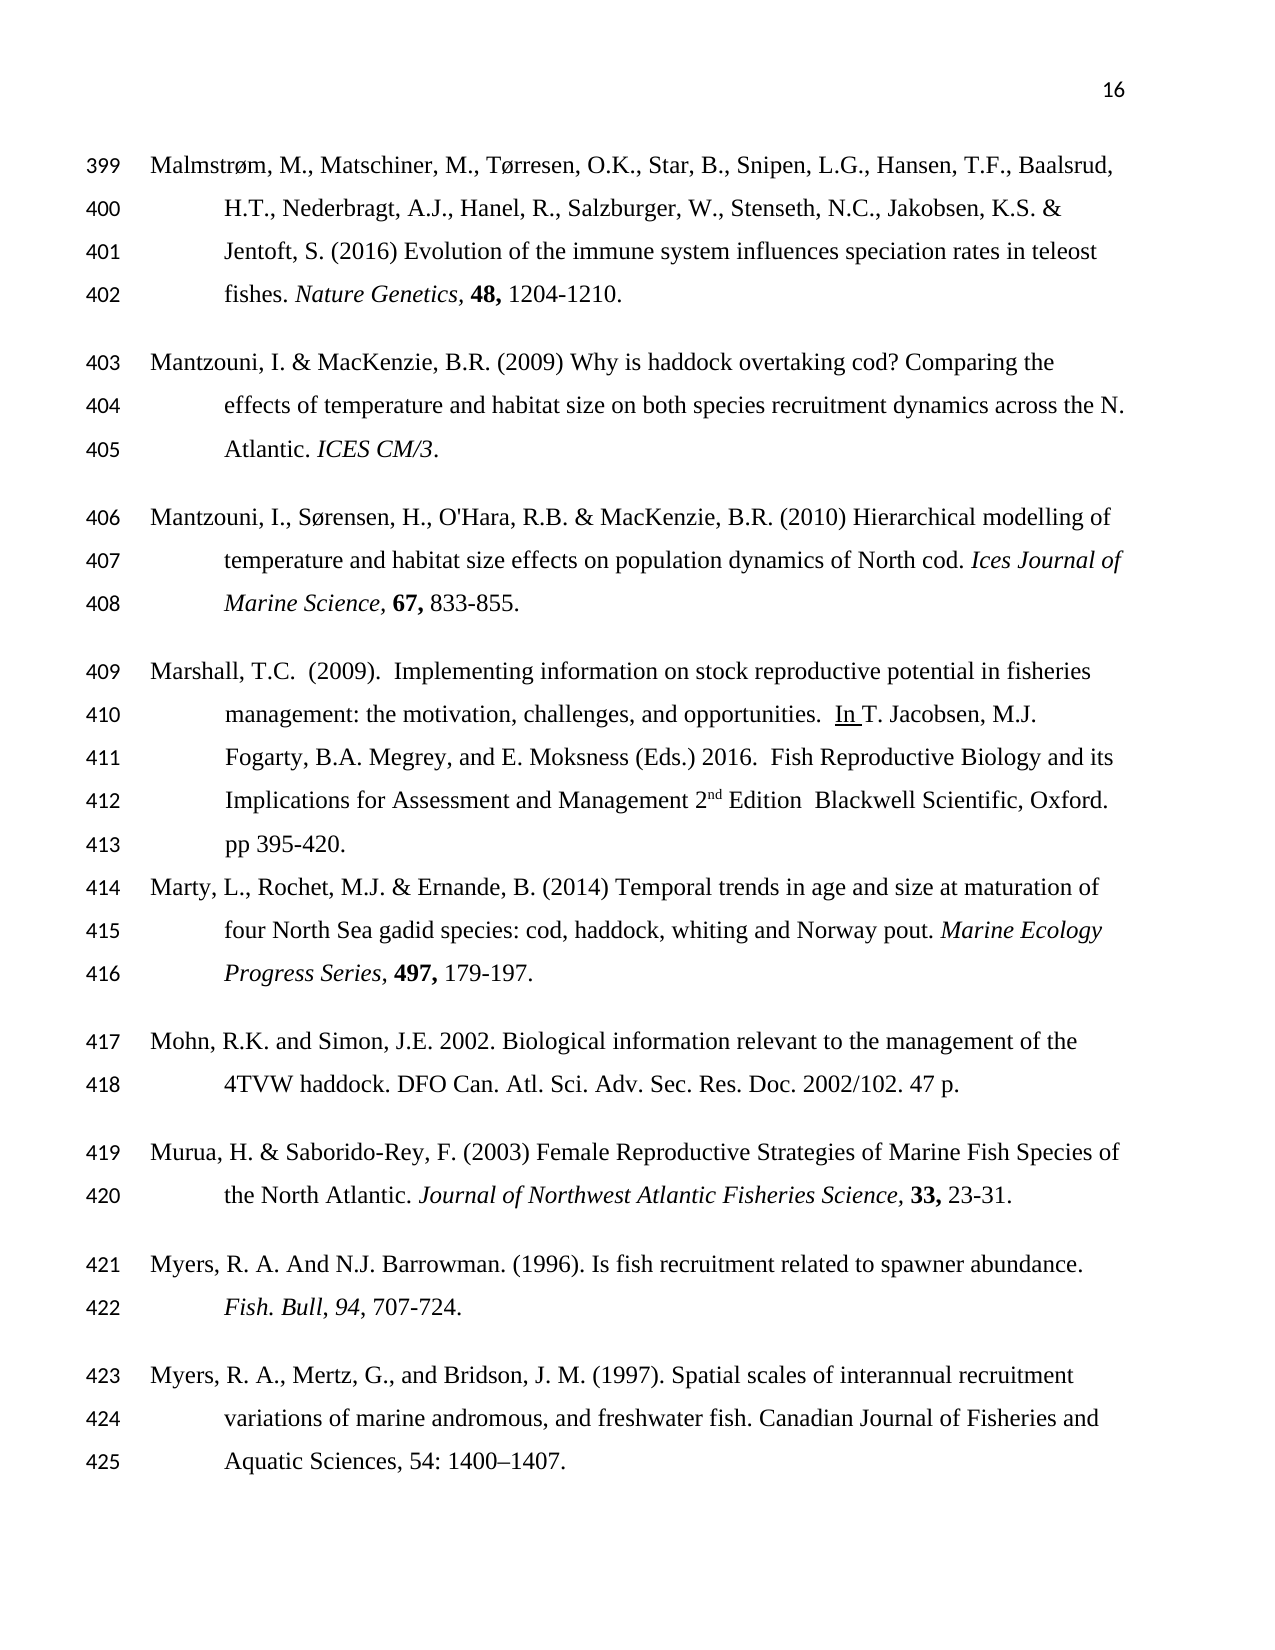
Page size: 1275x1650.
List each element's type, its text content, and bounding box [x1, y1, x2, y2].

text Mantzouni, I. & MacKenzie, B.R. (2009) Why is haddock overtaking cod? Comparing the effects of temperature and habitat size on both species recruitment dynamics across the N. Atlantic. ICES CM/3. [150, 347, 1125, 462]
text Myers, R. A. And N.J. Barrowman. (1996). Is fish recruitment related to spawner abundance. Fish. Bull, 94, 707-724. [150, 1249, 1125, 1321]
text Murua, H. & Saborido-Rey, F. (2003) Female Reproductive Strategies of Marine Fish Species of the North Atlantic. Journal of Northwest Atlantic Fisheries Science, 33, 23-31. [150, 1137, 1125, 1209]
text Marshall, T.C. (2009). Implementing information on stock reproductive potential in fisheries management: the motivation, challenges, and opportunities. In T. Jacobsen, M.J. Fogarty, B.A. Megrey, and E. Moksness (Eds.) 2016. Fish Reproductive Biology and its Implications for Assessment and Management 2nd Edition Blackwell Scientific, Oxford. pp 395-420. [150, 656, 1125, 857]
text Marty, L., Rochet, M.J. & Ernande, B. (2014) Temporal trends in age and size at maturation of four North Sea gadid species: cod, haddock, whiting and Norway pout. Marine Ecology Progress Series, 497, 179-197. [150, 872, 1125, 987]
text Mohn, R.K. and Simon, J.E. 2002. Biological information relevant to the management of the 4TVW haddock. DFO Can. Atl. Sci. Adv. Sec. Res. Doc. 2002/102. 47 p. [150, 1026, 1125, 1098]
text Myers, R. A., Mertz, G., and Bridson, J. M. (1997). Spatial scales of interannual recruitment variations of marine andromous, and freshwater fish. Canadian Journal of Fisheries and Aquatic Sciences, 54: 1400–1407. [150, 1360, 1125, 1475]
text Mantzouni, I., Sørensen, H., O'Hara, R.B. & MacKenzie, B.R. (2010) Hierarchical modelling of temperature and habitat size effects on population dynamics of North cod. Ices Journal of Marine Science, 67, 833-855. [150, 502, 1125, 617]
text Malmstrøm, M., Matschiner, M., Tørresen, O.K., Star, B., Snipen, L.G., Hansen, T.F., Baalsrud, H.T., Nederbragt, A.J., Hanel, R., Salzburger, W., Stenseth, N.C., Jakobsen, K.S. & Jentoft, S. (2016) Evolution of the immune system influences speciation rates in teleost fishes. Nature Genetics, 48, 1204-1210. [150, 150, 1125, 308]
